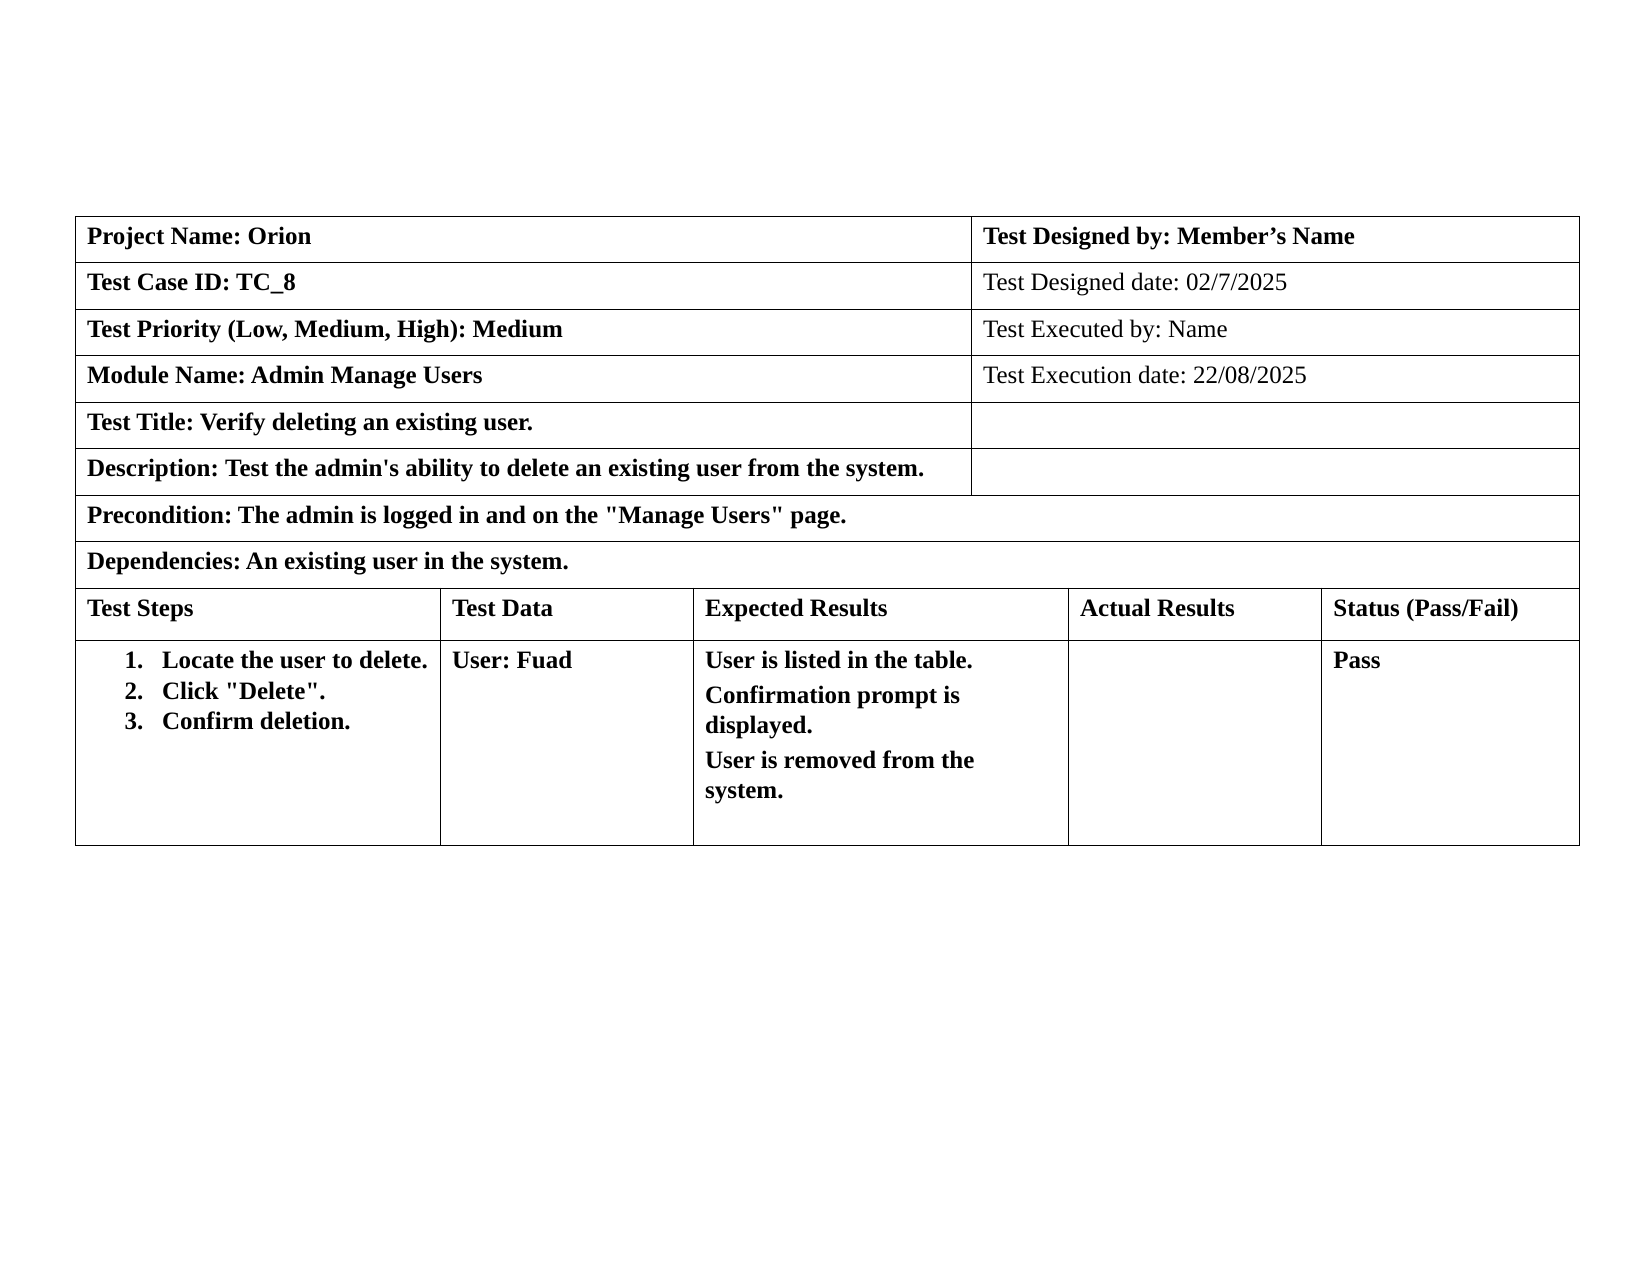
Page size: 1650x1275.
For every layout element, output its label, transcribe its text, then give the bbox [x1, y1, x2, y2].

table_cell Locate the user to delete. Click "Delete". Confirm deletion. [76, 641, 440, 844]
table_cell [1069, 641, 1321, 844]
table_header Project Name: Orion [76, 217, 971, 262]
table_cell Expected Results [694, 589, 1068, 640]
table_cell User is listed in the table. Confirmation prompt is displayed. User is removed from the system. [694, 641, 1068, 844]
table_cell Module Name: Admin Manage Users [76, 356, 971, 402]
table_cell Test Priority (Low, Medium, High): Medium [76, 310, 971, 355]
table_cell User: Fuad [441, 641, 693, 844]
table_cell Test Steps [76, 589, 440, 640]
table_cell Test Designed date: 02/7/2025 [972, 263, 1579, 309]
table_cell Description: Test the admin's ability to delete an existing user from the system. [76, 449, 971, 494]
table_cell Precondition: The admin is logged in and on the "Manage Users" page. [76, 496, 1579, 541]
table_cell [972, 403, 1579, 448]
table_cell Actual Results [1069, 589, 1321, 640]
table_cell Test Executed by: Name [972, 310, 1579, 355]
table_cell Test Data [441, 589, 693, 640]
table_cell [972, 449, 1579, 494]
table_cell Test Execution date: 22/08/2025 [972, 356, 1579, 402]
table_cell Status (Pass/Fail) [1322, 589, 1579, 640]
table_header Test Designed by: Member’s Name [972, 217, 1579, 262]
table_cell Dependencies: An existing user in the system. [76, 542, 1579, 587]
table_cell Test Case ID: TC_8 [76, 263, 971, 309]
table_cell Test Title: Verify deleting an existing user. [76, 403, 971, 448]
table_cell Pass [1322, 641, 1579, 844]
